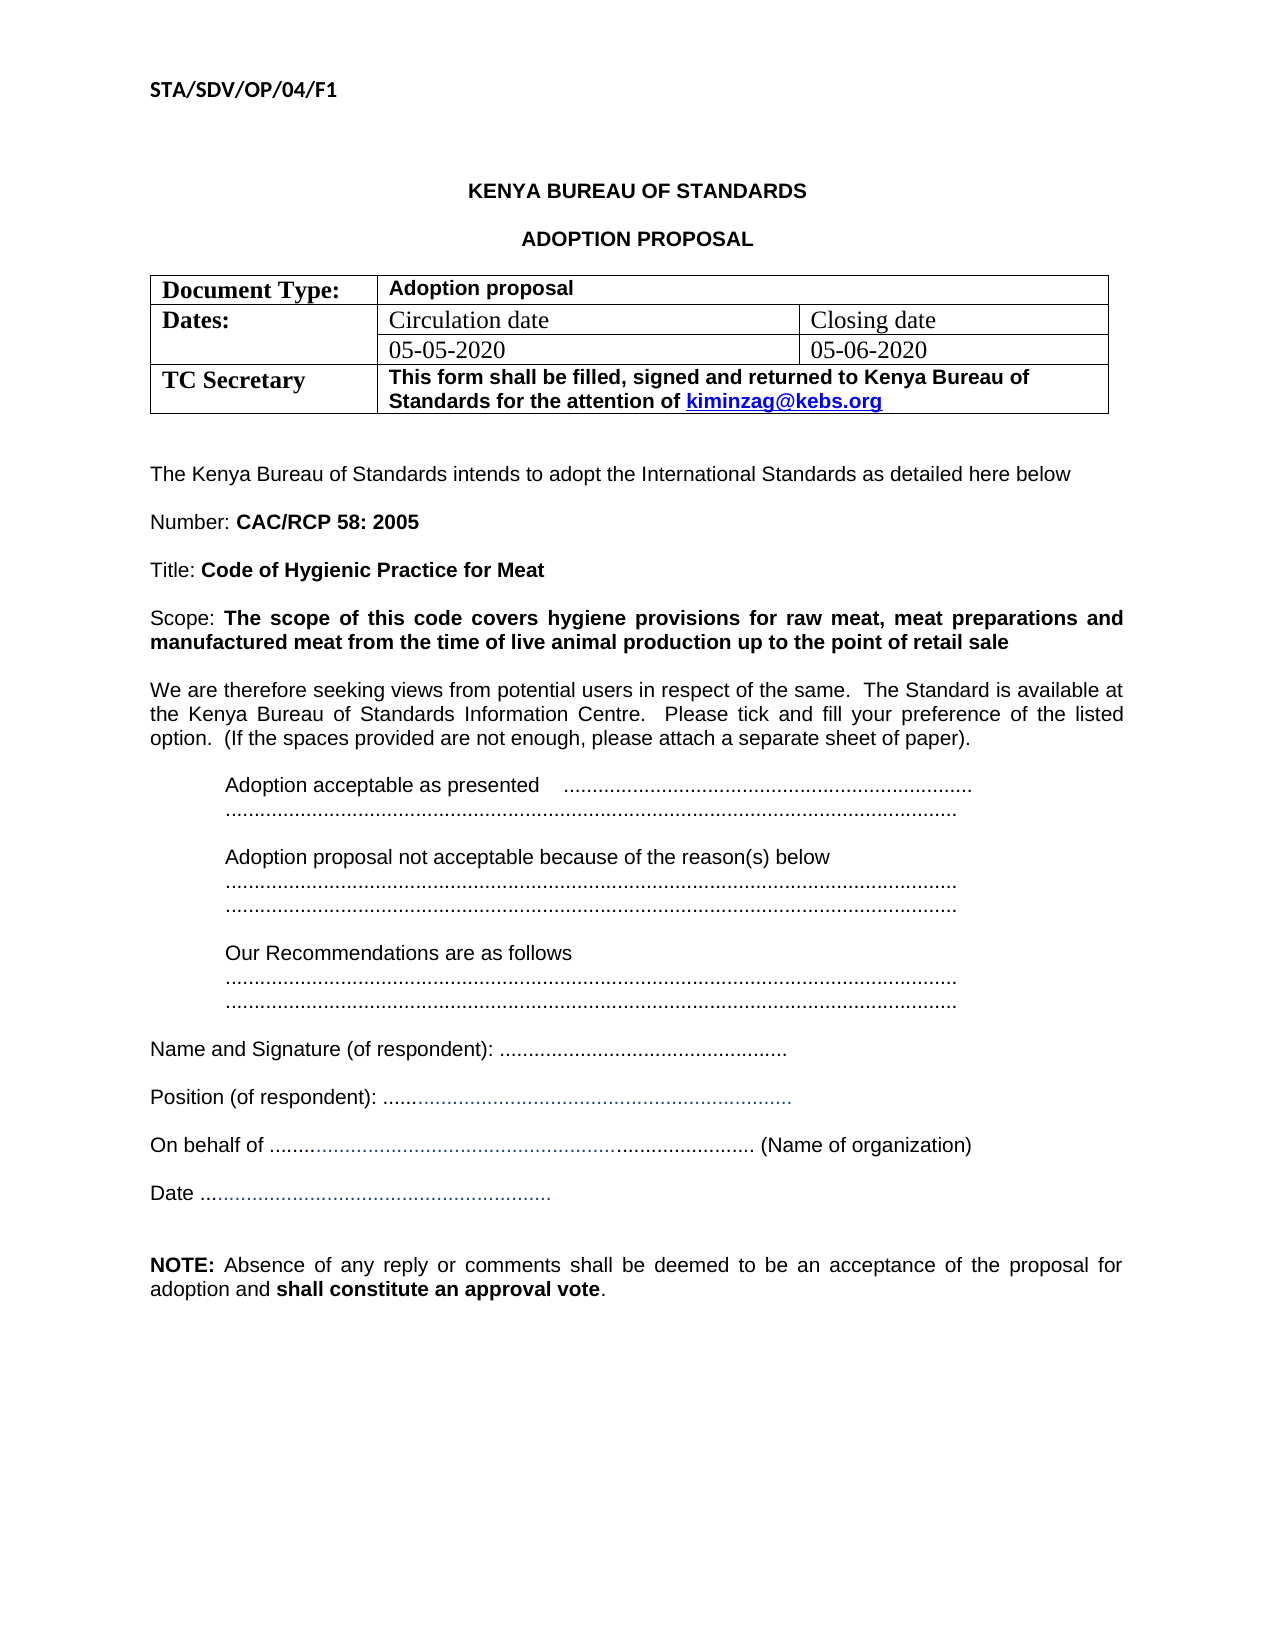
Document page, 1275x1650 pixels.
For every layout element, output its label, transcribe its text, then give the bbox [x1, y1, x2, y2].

text Name and Signature (of respondent): .................................................. [150, 1037, 1125, 1061]
text Scope: The scope of this code covers hygiene provisions for raw meat, meat preparations and manufactured meat from the time of live animal production up to the point of retail sale [150, 606, 1125, 653]
text Number: CAC/RCP 58: 2005 [150, 510, 1125, 534]
text Title: Code of Hygienic Practice for Meat [150, 558, 1125, 582]
table_cell Closing date [800, 305, 1108, 334]
table_cell TC Secretary [151, 365, 377, 413]
text ............................................................................................................................... [150, 965, 1125, 989]
text Adoption proposal not acceptable because of the reason(s) below [150, 845, 1125, 869]
table_cell Circulation date [378, 305, 799, 334]
text KENYA BUREAU OF STANDARDS [150, 179, 1125, 203]
text ............................................................................................................................... [150, 989, 1125, 1013]
table_cell Dates: [151, 305, 377, 364]
table_cell 05-06-2020 [800, 335, 1108, 364]
text ............................................................................................................................... [150, 797, 1125, 821]
text The Kenya Bureau of Standards intends to adopt the International Standards as detailed here below [150, 462, 1125, 486]
text ADOPTION PROPOSAL [150, 227, 1125, 251]
text ............................................................................................................................... [150, 869, 1125, 893]
text ............................................................................................................................... [150, 893, 1125, 917]
text Position (of respondent): ....................................................................... [150, 1085, 1125, 1109]
text Date ............................................................. [150, 1181, 1125, 1204]
text Our Recommendations are as follows [150, 941, 1125, 965]
table_cell 05-05-2020 [378, 335, 799, 364]
table_cell This form shall be filled, signed and returned to Kenya Bureau of Standards for the attention of kiminzag@kebs.org [378, 365, 1108, 413]
text We are therefore seeking views from potential users in respect of the same. The Standard is available at the Kenya Bureau of Standards Information Centre. Please tick and fill your preference of the listed option. (If the spaces provided are not enough, please attach a separate sheet of paper). [150, 677, 1125, 749]
table_header Document Type: [151, 276, 377, 304]
text NOTE: Absence of any reply or comments shall be deemed to be an acceptance of the proposal for adoption and shall constitute an approval vote. [150, 1252, 1125, 1300]
text On behalf of .................................................................................... (Name of organization) [150, 1133, 1125, 1157]
text Adoption acceptable as presented ....................................................................... [150, 773, 1125, 797]
table_header Adoption proposal [378, 276, 1108, 304]
